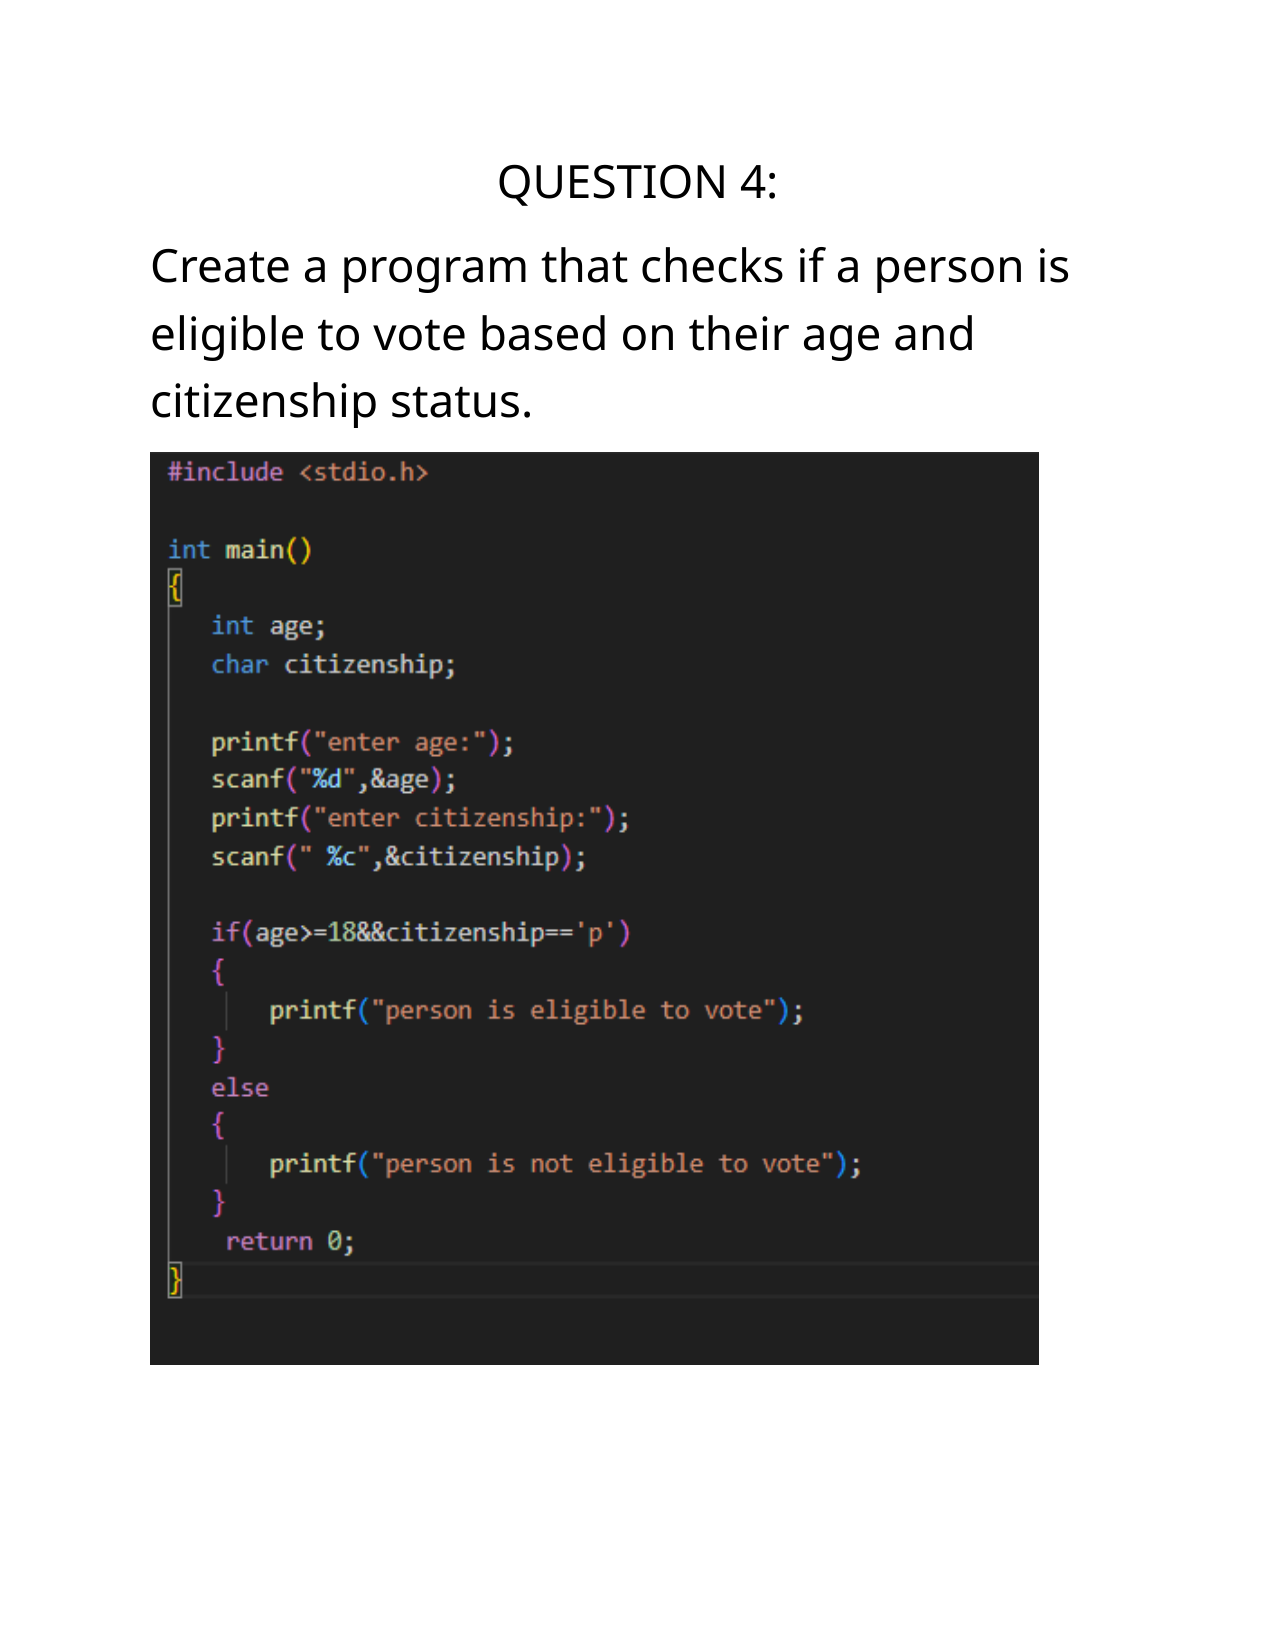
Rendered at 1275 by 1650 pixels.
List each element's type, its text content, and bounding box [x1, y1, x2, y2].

text QUESTION 4: [150, 150, 1125, 212]
text Create a program that checks if a person is eligible to vote based on their age and citizenship status. [150, 234, 1125, 431]
picture [150, 452, 1039, 1365]
